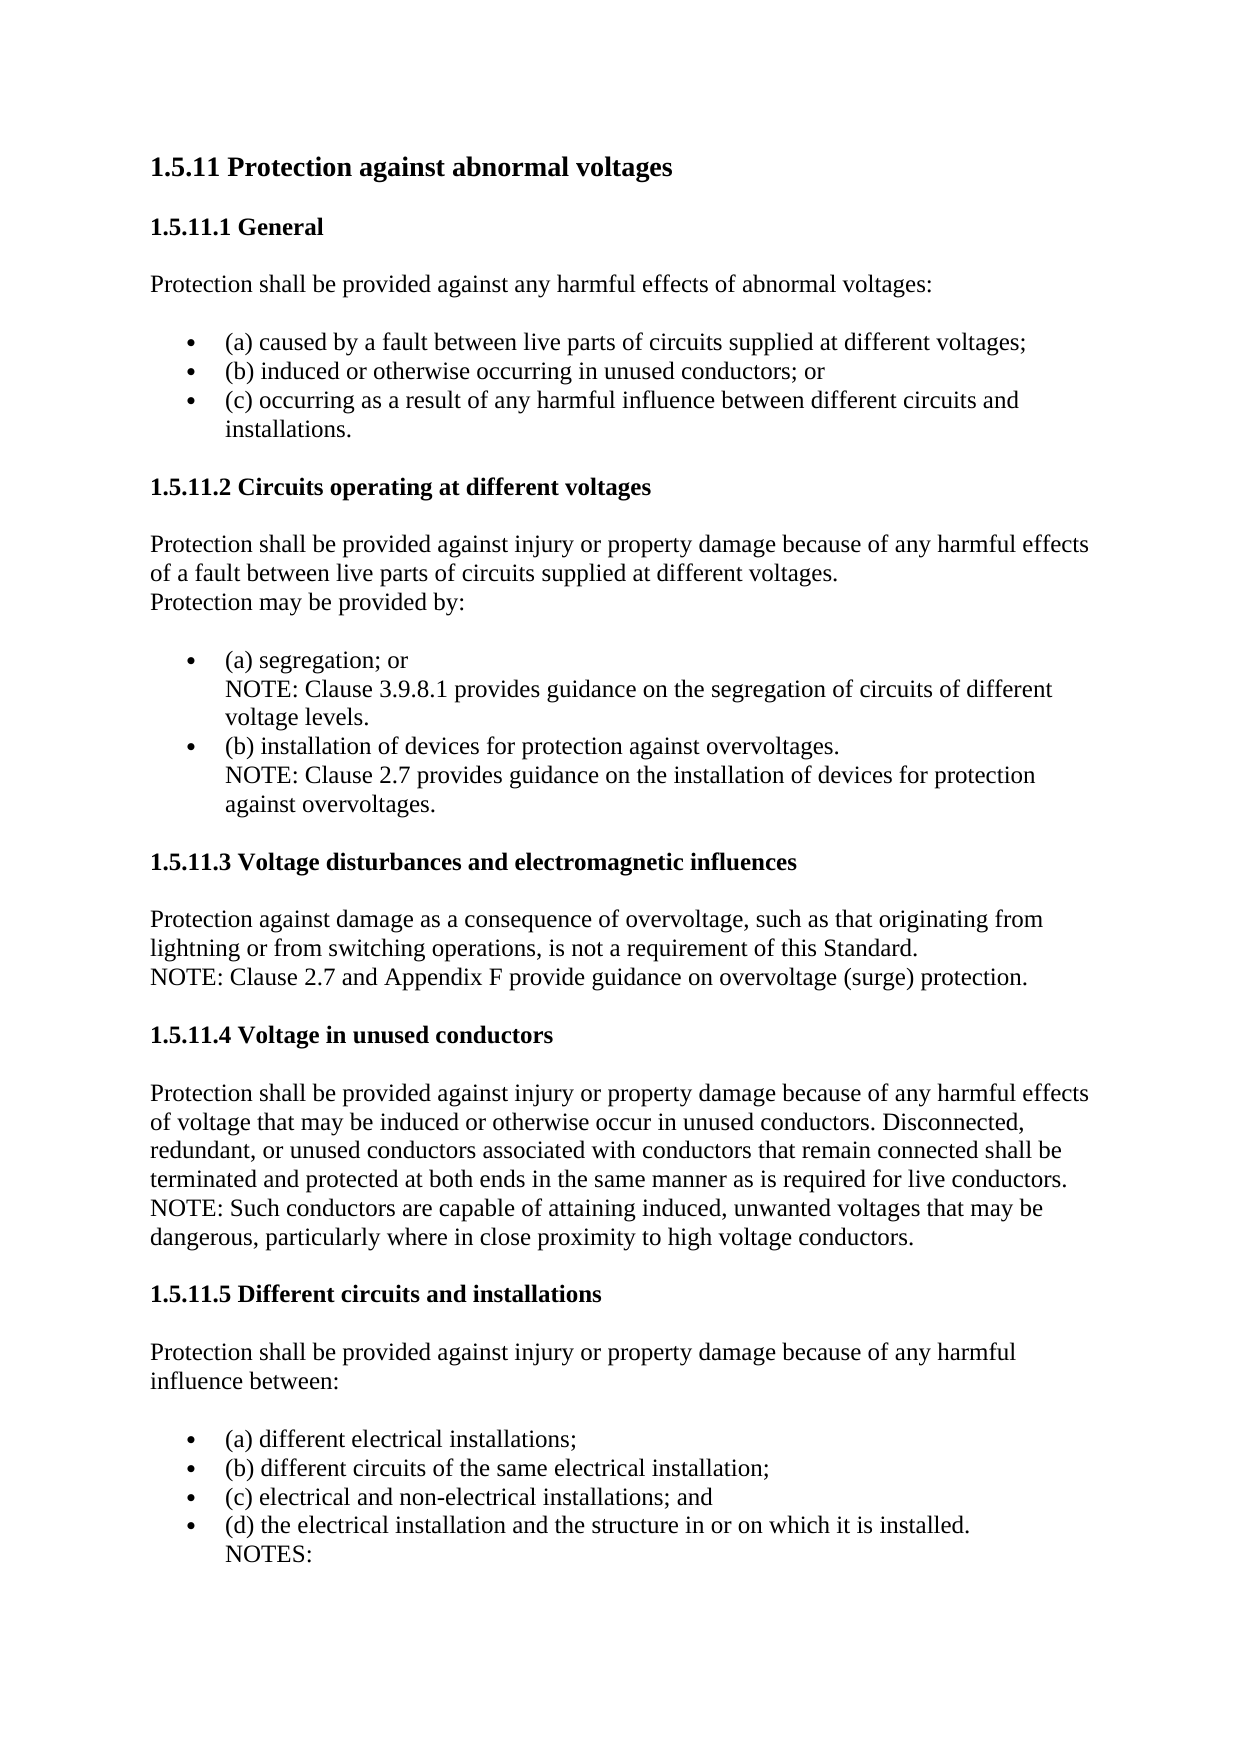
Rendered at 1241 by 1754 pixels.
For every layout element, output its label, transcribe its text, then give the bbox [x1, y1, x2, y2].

text Protection shall be provided against injury or property damage because of any harmful effects of a fault between live parts of circuits supplied at different voltages. Protection may be provided by: [150, 529, 1090, 616]
text Protection shall be provided against injury or property damage because of any harmful influence between: [150, 1337, 1090, 1395]
text 1.5.11.1 General [150, 212, 1090, 240]
text 1.5.11.2 Circuits operating at different voltages [150, 472, 1090, 500]
list (d) the electrical installation and the structure in or on which it is installed. NOTES: [187, 1510, 1090, 1568]
list (b) installation of devices for protection against overvoltages. NOTE: Clause 2.7 provides guidance on the installation of devices for protection against overvoltages. [187, 731, 1090, 817]
text Protection shall be provided against any harmful effects of abnormal voltages: [150, 269, 1090, 298]
list (a) different electrical installations; [187, 1424, 1090, 1453]
list (c) occurring as a result of any harmful influence between different circuits and installations. [187, 385, 1090, 442]
text 1.5.11.3 Voltage disturbances and electromagnetic influences [150, 847, 1090, 875]
list (c) electrical and non-electrical installations; and [187, 1482, 1090, 1510]
text 1.5.11.5 Different circuits and installations [150, 1279, 1090, 1308]
text Protection shall be provided against injury or property damage because of any harmful effects of voltage that may be induced or otherwise occur in unused conductors. Disconnected, redundant, or unused conductors associated with conductors that remain connected shall be terminated and protected at both ends in the same manner as is required for live conductors. NOTE: Such conductors are capable of attaining induced, unwanted voltages that may be dangerous, particularly where in close proximity to high voltage conductors. [150, 1078, 1090, 1250]
text 1.5.11 Protection against abnormal voltages [150, 150, 1090, 182]
list (a) caused by a fault between live parts of circuits supplied at different voltages; [187, 327, 1090, 356]
text Protection against damage as a consequence of overvoltage, such as that originating from lightning or from switching operations, is not a requirement of this Standard. NOTE: Clause 2.7 and Appendix F provide guidance on overvoltage (surge) protection. [150, 904, 1090, 991]
list (b) induced or otherwise occurring in unused conductors; or [187, 356, 1090, 385]
list (a) segregation; or NOTE: Clause 3.9.8.1 provides guidance on the segregation of circuits of different voltage levels. [187, 645, 1090, 731]
list (b) different circuits of the same electrical installation; [187, 1453, 1090, 1482]
text 1.5.11.4 Voltage in unused conductors [150, 1020, 1090, 1049]
